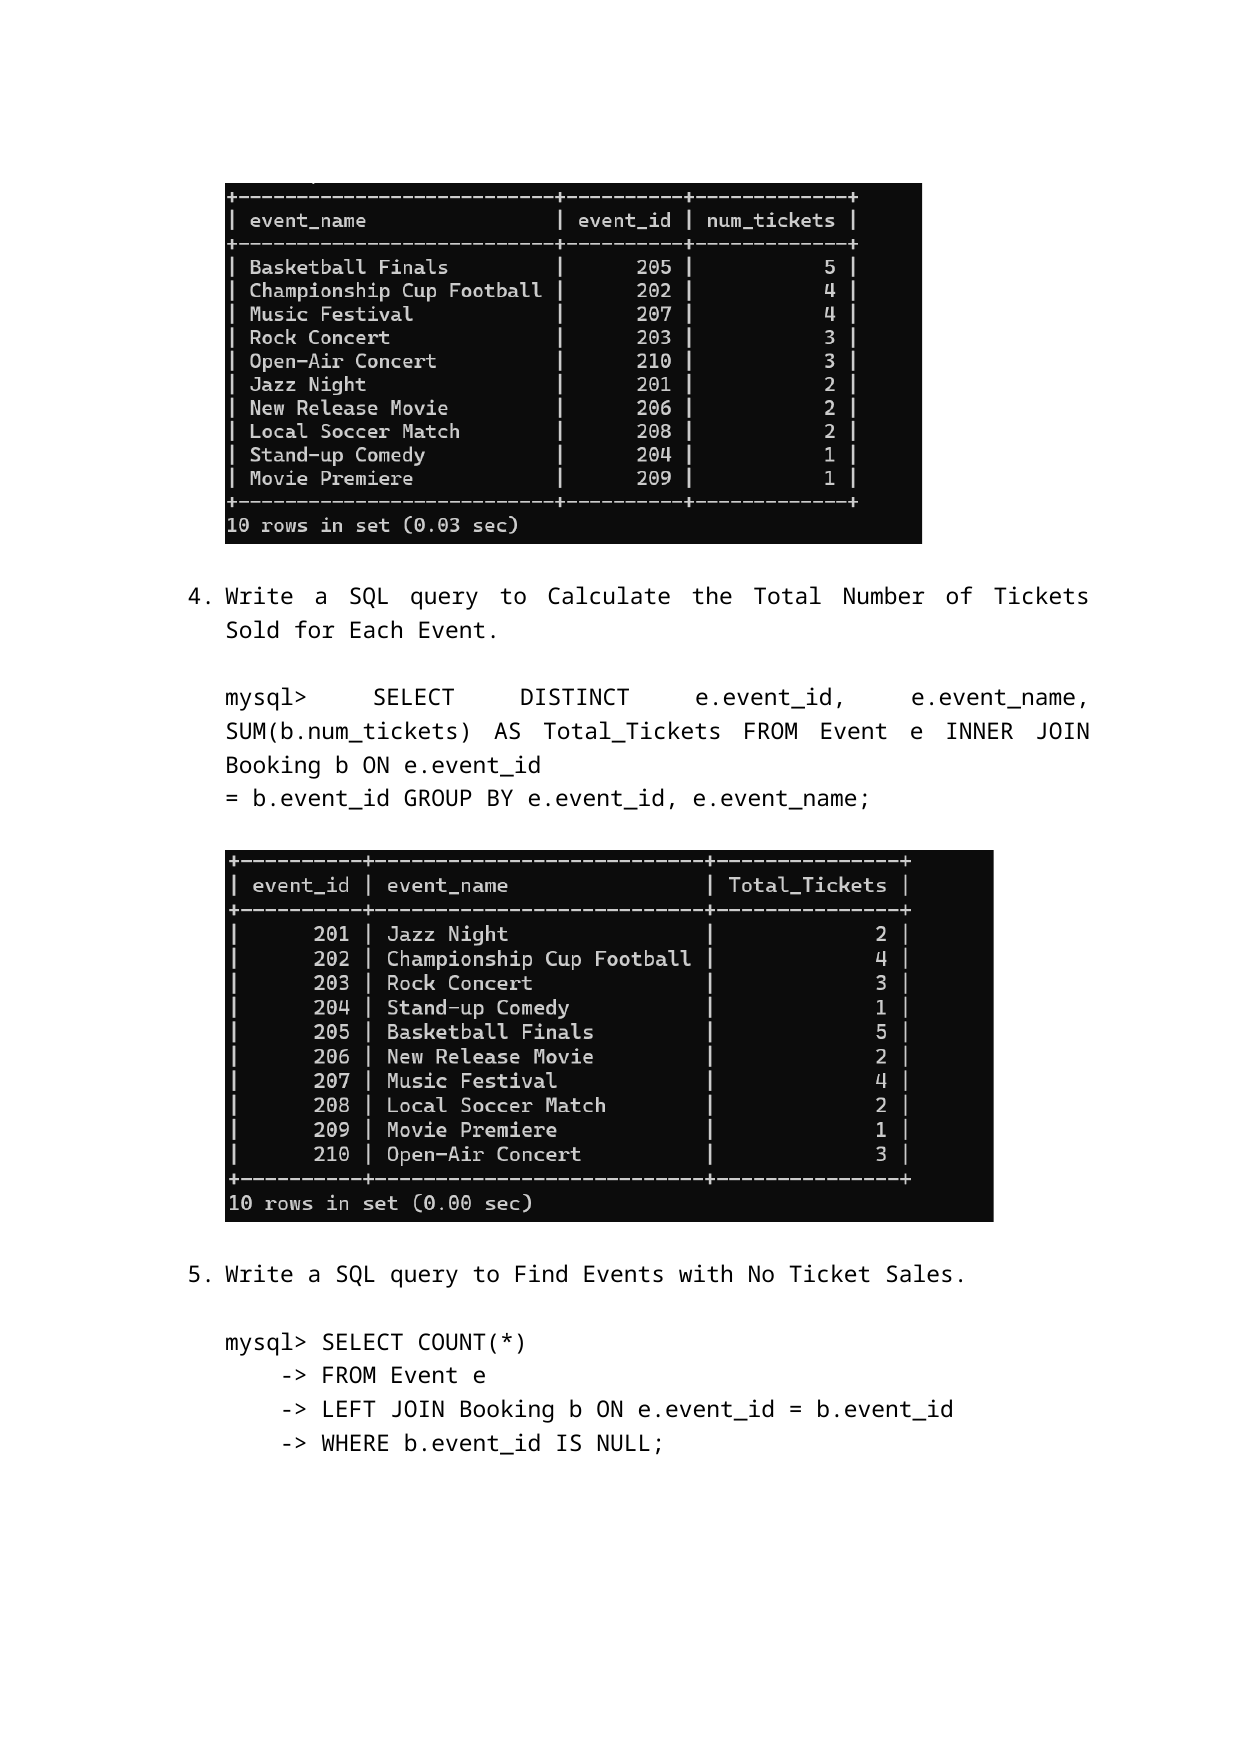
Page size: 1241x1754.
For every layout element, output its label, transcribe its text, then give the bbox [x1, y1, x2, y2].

list -> FROM Event e [225, 1359, 1090, 1390]
list -> WHERE b.event_id IS NULL; [225, 1427, 1090, 1458]
list = b.event_id GROUP BY e.event_id, e.event_name; [225, 782, 1090, 814]
list mysql> SELECT COUNT(*) [225, 1325, 1090, 1357]
picture [225, 183, 923, 544]
list -> LEFT JOIN Booking b ON e.event_id = b.event_id [225, 1393, 1090, 1424]
picture [225, 850, 994, 1222]
list Write a SQL query to Find Events with No Ticket Sales. [187, 1258, 1090, 1289]
list mysql> SELECT DISTINCT e.event_id, e.event_name, SUM(b.num_tickets) AS Total_Tickets FROM Event e INNER JOIN Booking b ON e.event_id [225, 681, 1090, 780]
list Write a SQL query to Calculate the Total Number of Tickets Sold for Each Event. [187, 580, 1090, 645]
